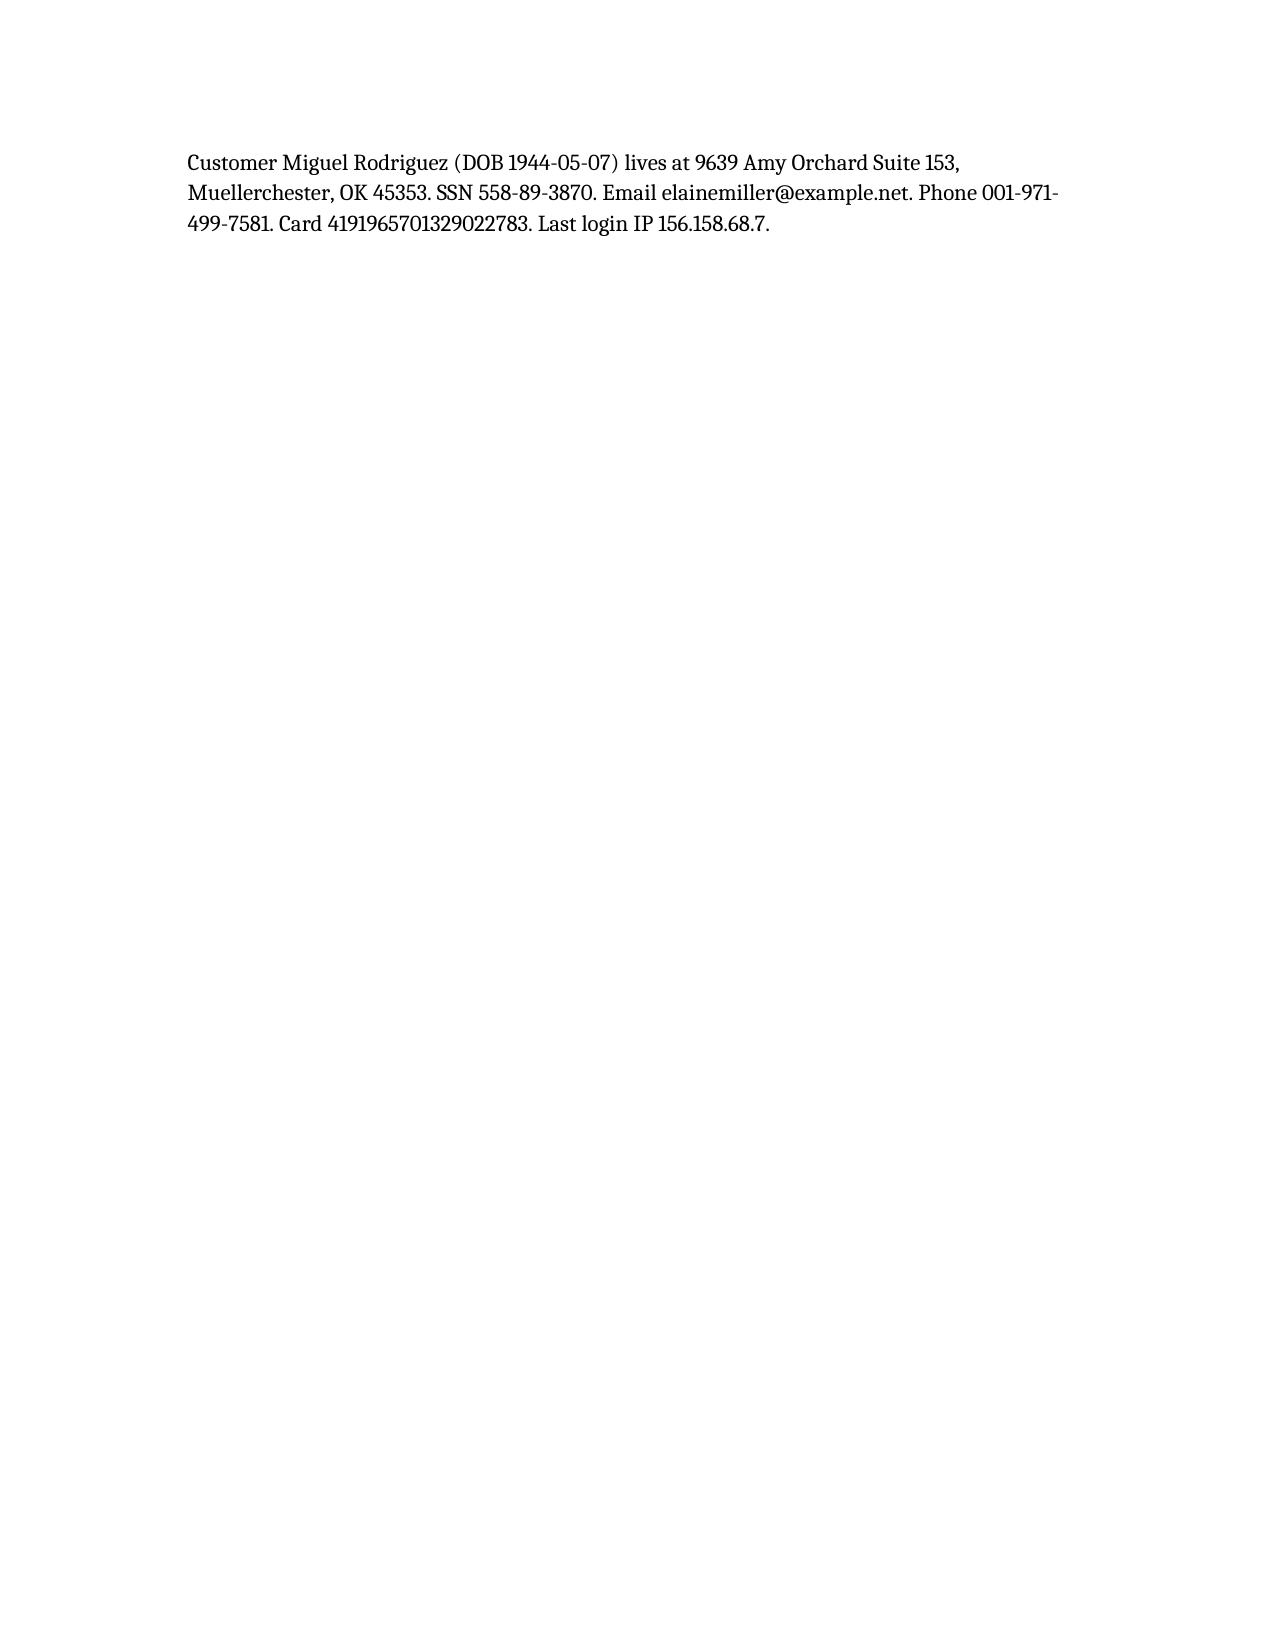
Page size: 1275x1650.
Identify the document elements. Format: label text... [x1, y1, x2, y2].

text Customer Miguel Rodriguez (DOB 1944-05-07) lives at 9639 Amy Orchard Suite 153, Muellerchester, OK 45353. SSN 558-89-3870. Email elainemiller@example.net. Phone 001-971-499-7581. Card 4191965701329022783. Last login IP 156.158.68.7. [187, 150, 1087, 237]
